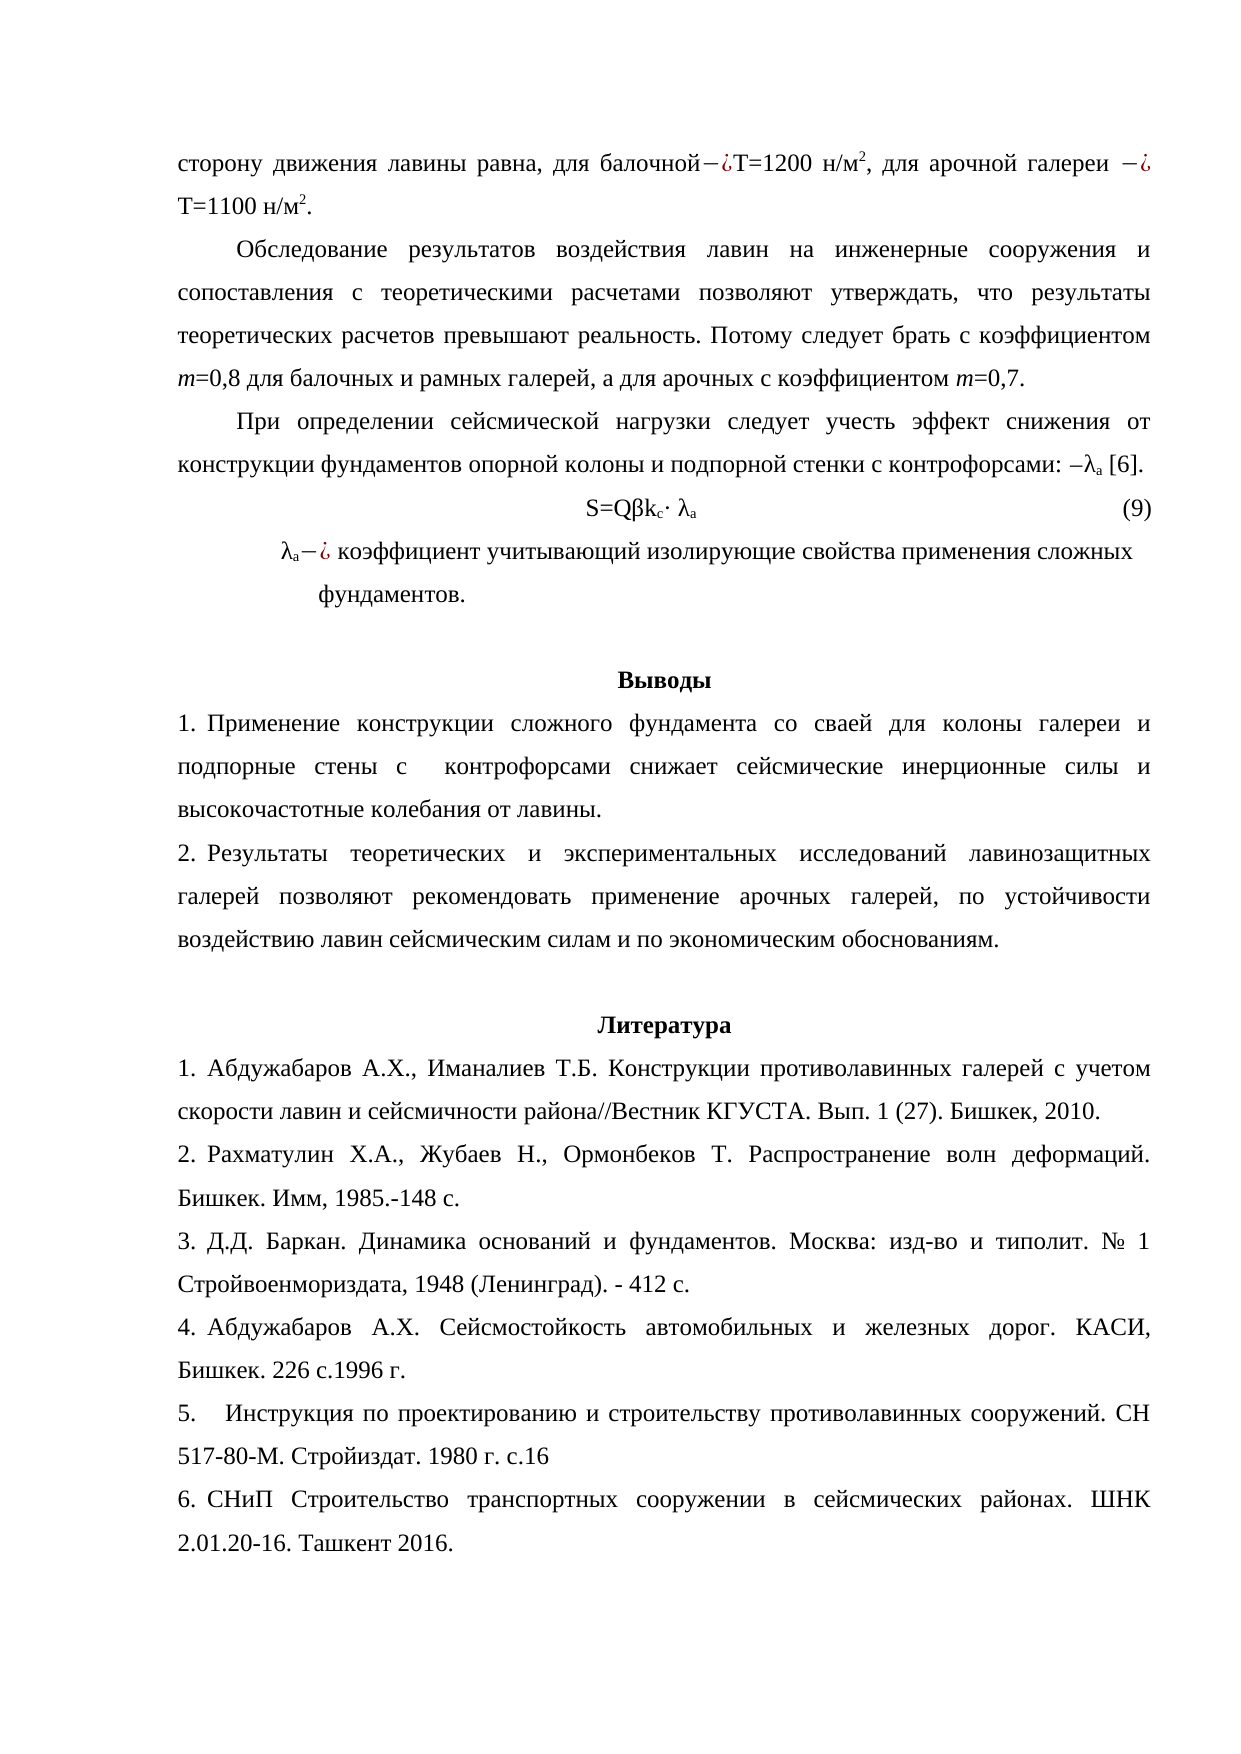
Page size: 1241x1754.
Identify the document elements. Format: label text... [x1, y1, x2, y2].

list Применение конструкции сложного фундамента со сваей для колоны галереи и подпорные стены с контрофорсами снижает сейсмические инерционные силы и высокочастотные колебания от лавины. [177, 708, 1152, 823]
list Абдужабаров А.Х., Иманалиев Т.Б. Конструкции противолавинных галерей с учетом скорости лавин и сейсмичности района//Вестник КГУСТА. Вып. 1 (27). Бишкек, 2010. [177, 1053, 1152, 1125]
list Инструкция по проектированию и строительству противолавинных сооружений. СН 517-80-М. Стройиздат. 1980 г. с.16 [177, 1398, 1152, 1470]
list Абдужабаров А.Х. Сейсмостойкость автомобильных и железных дорог. КАСИ, Бишкек. 226 с.1996 г. [177, 1312, 1152, 1384]
list Результаты теоретических и экспериментальных исследований лавинозащитных галерей позволяют рекомендовать применение арочных галерей, по устойчивости воздействию лавин сейсмическим силам и по экономическим обоснованиям. [177, 838, 1152, 953]
list Д.Д. Баркан. Динамика оснований и фундаментов. Москва: изд-во и типолит. № 1 Стройвоенмориздата, 1948 (Ленинград). - 412 с. [177, 1226, 1152, 1298]
text При определении сейсмической нагрузки следует учесть эффект снижения от конструкции фундаментов опорной колоны и подпорной стенки с контрофорсами: λа [6]. [177, 406, 1152, 478]
text Литература [177, 1010, 1152, 1039]
text Обследование результатов воздействия лавин на инженерные сооружения и сопоставления с теоретическими расчетами позволяют утверждать, что результаты теоретических расчетов превышают реальность. Потому следует брать с коэффициентом т=0,8 для балочных и рамных галерей, а для арочных с коэффициентом т=0,7. [177, 234, 1152, 392]
text Выводы [177, 665, 1152, 694]
list СНиП Строительство транспортных сооружении в сейсмических районах. ШНК 2.01.20-16. Ташкент 2016. [177, 1484, 1152, 1556]
list Рахматулин Х.А., Жубаев Н., Ормонбеков Т. Распространение волн деформаций. Бишкек. Имм, 1985.-148 с. [177, 1139, 1152, 1211]
text фундаментов. [281, 579, 1152, 608]
text λа коэффициент учитывающий изолирующие свойства применения сложных [281, 536, 1152, 564]
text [177, 148, 1152, 219]
text S=Qβkc· λа (9) [177, 493, 1152, 521]
